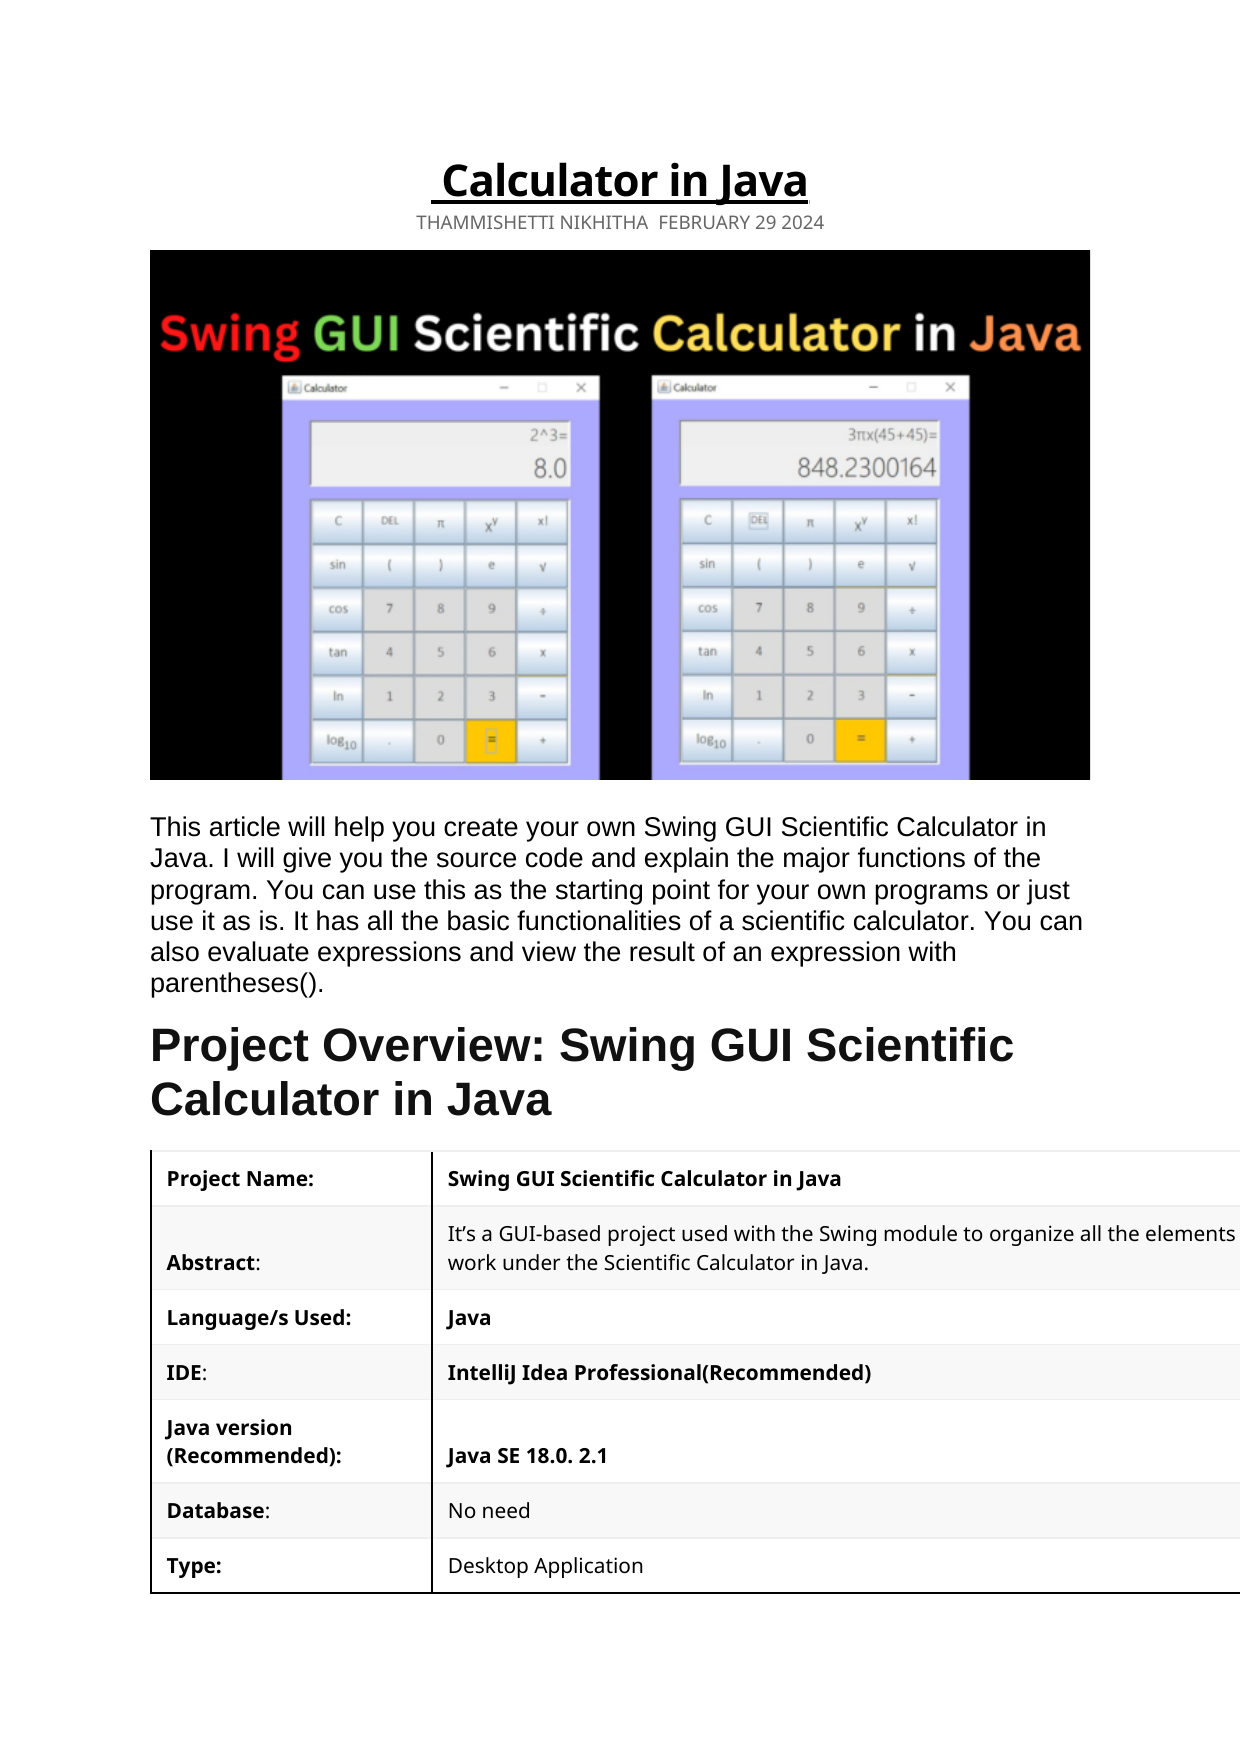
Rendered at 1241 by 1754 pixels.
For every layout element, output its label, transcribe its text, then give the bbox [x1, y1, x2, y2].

table_cell Desktop Application [433, 1539, 1240, 1592]
text This article will help you create your own Swing GUI Scientific Calculator in Java. I will give you the source code and explain the major functions of the program. You can use this as the starting point for your own programs or just use it as is. It has all the basic functionalities of a scientific calculator. You can also evaluate expressions and view the result of an expression with parentheses(). [150, 811, 1090, 999]
text THAMMISHETTI NIKHITHA FEBRUARY 29 2024 [150, 209, 1090, 235]
table_header Project Name: [152, 1152, 431, 1205]
table_cell IntelliJ Idea Professional(Recommended) [433, 1345, 1240, 1399]
table_cell IDE: [152, 1345, 431, 1399]
picture [150, 250, 1091, 780]
table_cell Type: [152, 1539, 431, 1592]
table_cell Java [433, 1290, 1240, 1344]
table_cell Java version (Recommended): [152, 1400, 431, 1482]
table_cell It’s a GUI-based project used with the Swing module to organize all the elements that work under the Scientific Calculator in Java. [433, 1207, 1240, 1289]
text Project Overview: Swing GUI Scientific Calculator in Java [150, 1017, 1090, 1125]
table_cell Abstract: [152, 1207, 431, 1289]
table_cell Database: [152, 1484, 431, 1537]
table_cell Java SE 18.0. 2.1 [433, 1400, 1240, 1482]
text Calculator in Java [150, 150, 1090, 209]
table_cell No need [433, 1484, 1240, 1537]
table_cell Language/s Used: [152, 1290, 431, 1344]
table_header Swing GUI Scientific Calculator in Java [433, 1152, 1240, 1205]
